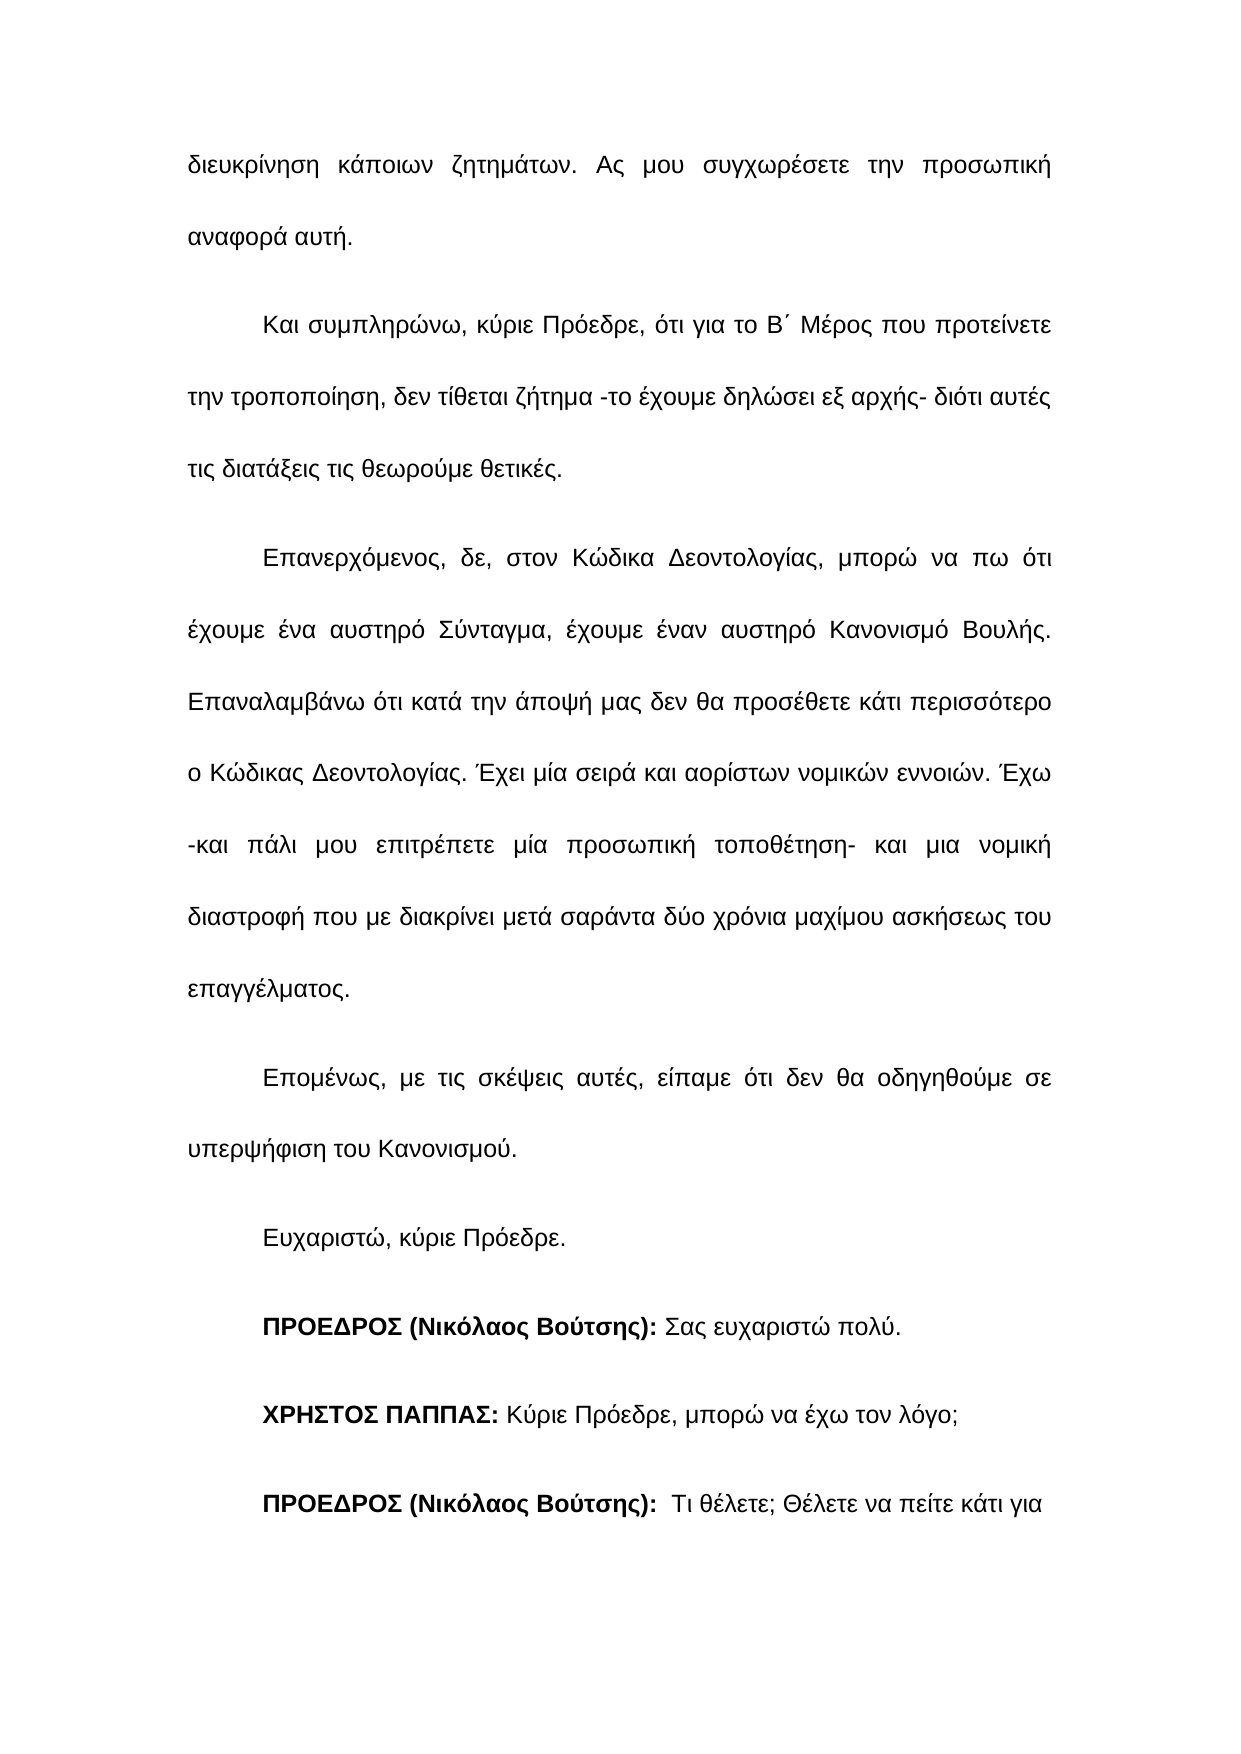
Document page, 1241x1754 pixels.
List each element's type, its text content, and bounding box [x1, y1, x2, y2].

text ΧΡΗΣΤΟΣ ΠΑΠΠΑΣ: Κύριε Πρόεδρε, μπορώ να έχω τον λόγο; [187, 1400, 1053, 1429]
text Επομένως, με τις σκέψεις αυτές, είπαμε ότι δεν θα οδηγηθούμε σε υπερψήφιση του Κανονισμού. [187, 1062, 1053, 1163]
text Ευχαριστώ, κύριε Πρόεδρε. [187, 1223, 1053, 1252]
text ΠΡΟΕΔΡΟΣ (Νικόλαος Βούτσης): Τι θέλετε; Θέλετε να πείτε κάτι για [187, 1488, 1053, 1517]
text Επανερχόμενος, δε, στον Κώδικα Δεοντολογίας, μπορώ να πω ότι έχουμε ένα αυστηρό Σύνταγμα, έχουμε έναν αυστηρό Κανονισμό Βουλής. Επαναλαμβάνω ότι κατά την άποψή μας δεν θα προσέθετε κάτι περισσότερο ο Κώδικας Δεοντολογίας. Έχει μία σειρά και αορίστων νομικών εννοιών. Έχω -και πάλι μου επιτρέπετε μία προσωπική τοποθέτηση- και μια νομική διαστροφή που με διακρίνει μετά σαράντα δύο χρόνια μαχίμου ασκήσεως του επαγγέλματος. [187, 543, 1053, 1003]
text Και συμπληρώνω, κύριε Πρόεδρε, ότι για το Β΄ Μέρος που προτείνετε την τροποποίηση, δεν τίθεται ζήτημα -το έχουμε δηλώσει εξ αρχής- διότι αυτές τις διατάξεις τις θεωρούμε θετικές. [187, 310, 1053, 483]
text ΠΡΟΕΔΡΟΣ (Νικόλαος Βούτσης): Σας ευχαριστώ πολύ. [187, 1311, 1053, 1340]
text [187, 150, 1053, 251]
